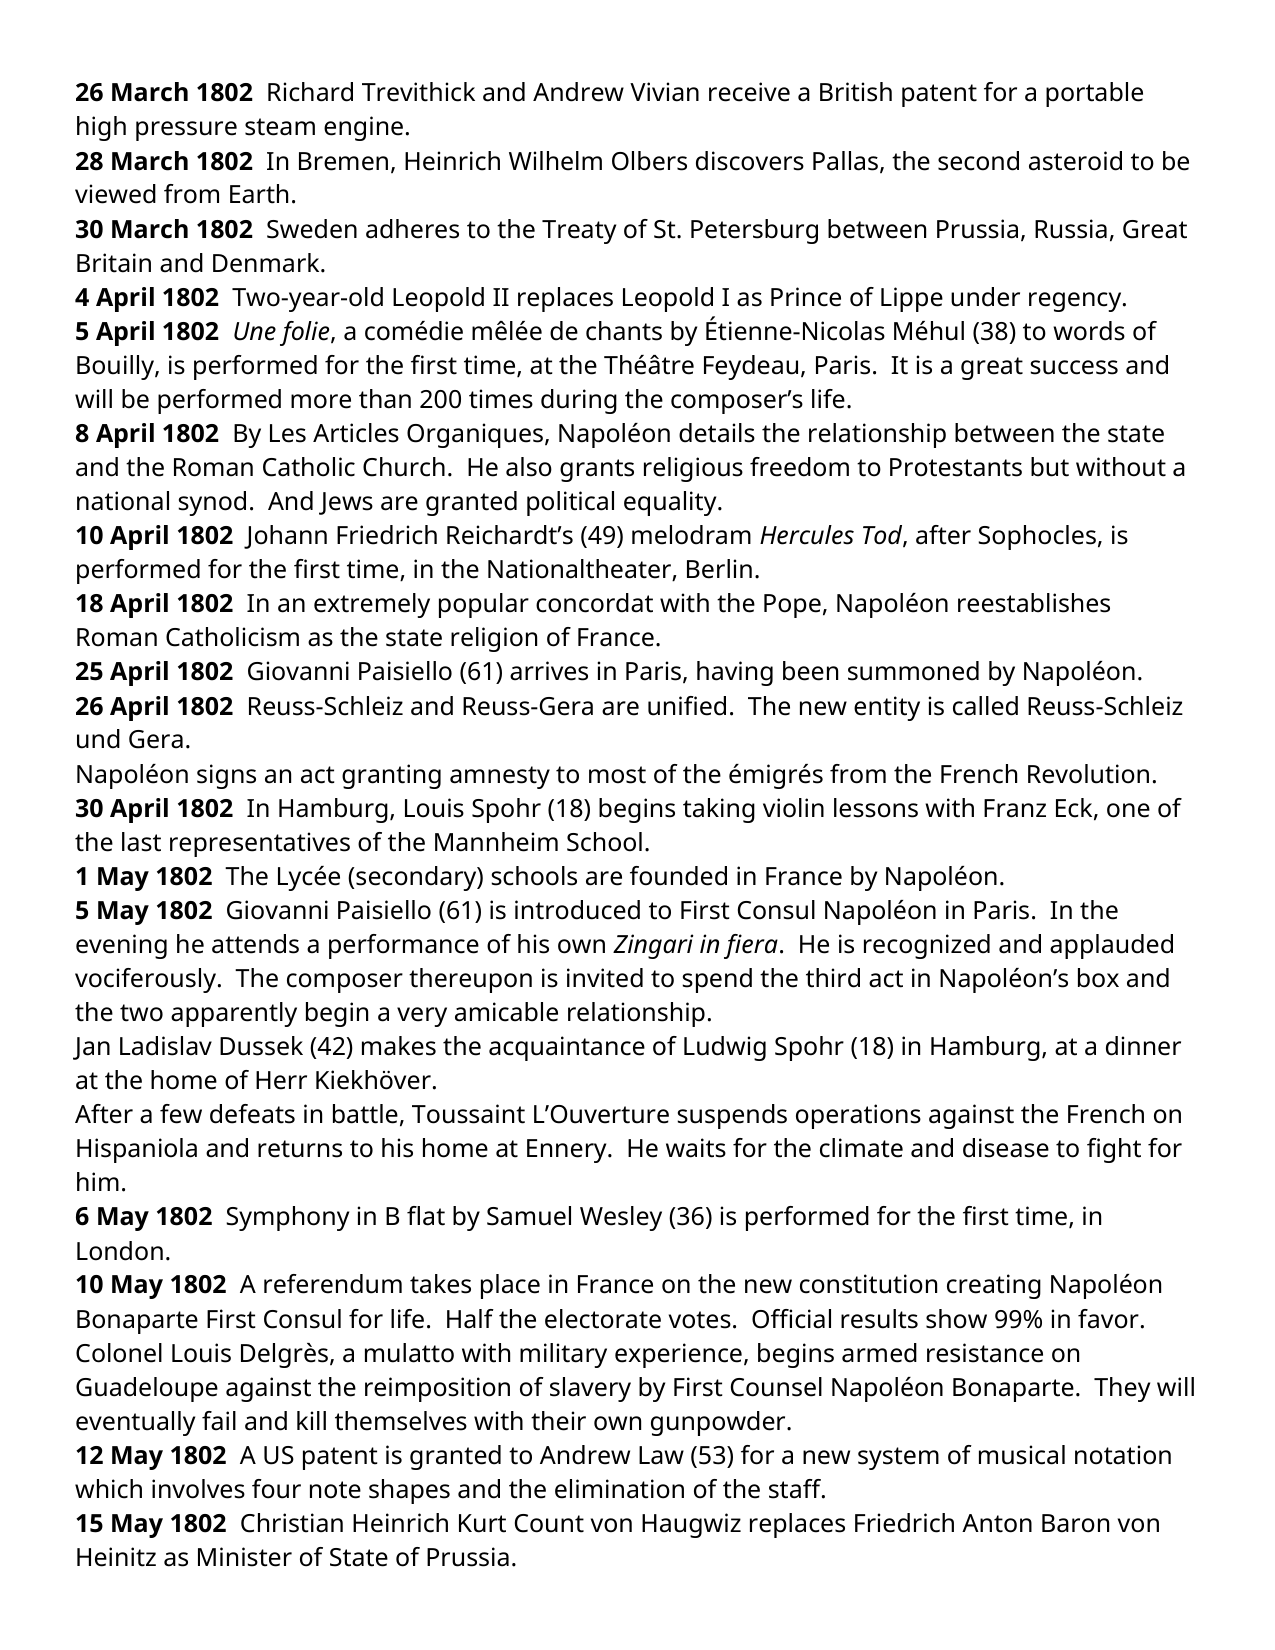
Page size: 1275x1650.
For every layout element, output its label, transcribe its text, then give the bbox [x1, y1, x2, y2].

text 1 May 1802 The Lycée (secondary) schools are founded in France by Napoléon. [75, 858, 1200, 892]
text 26 March 1802 Richard Trevithick and Andrew Vivian receive a British patent for a portable high pressure steam engine. [75, 75, 1200, 143]
text 30 April 1802 In Hamburg, Louis Spohr (18) begins taking violin lessons with Franz Eck, one of the last representatives of the Mannheim School. [75, 790, 1200, 858]
text Colonel Louis Delgrès, a mulatto with military experience, begins armed resistance on Guadeloupe against the reimposition of slavery by First Counsel Napoléon Bonaparte. They will eventually fail and kill themselves with their own gunpowder. [75, 1335, 1200, 1437]
text Napoléon signs an act granting amnesty to most of the émigrés from the French Revolution. [75, 756, 1200, 790]
text 28 March 1802 In Bremen, Heinrich Wilhelm Olbers discovers Pallas, the second asteroid to be viewed from Earth. [75, 143, 1200, 211]
text 25 April 1802 Giovanni Paisiello (61) arrives in Paris, having been summoned by Napoléon. [75, 654, 1200, 688]
text 6 May 1802 Symphony in B flat by Samuel Wesley (36) is performed for the first time, in London. [75, 1199, 1200, 1267]
text 10 May 1802 A referendum takes place in France on the new constitution creating Napoléon Bonaparte First Consul for life. Half the electorate votes. Official results show 99% in favor. [75, 1267, 1200, 1335]
text 30 March 1802 Sweden adheres to the Treaty of St. Petersburg between Prussia, Russia, Great Britain and Denmark. [75, 211, 1200, 279]
text 15 May 1802 Christian Heinrich Kurt Count von Haugwiz replaces Friedrich Anton Baron von Heinitz as Minister of State of Prussia. [75, 1506, 1200, 1574]
text Jan Ladislav Dussek (42) makes the acquaintance of Ludwig Spohr (18) in Hamburg, at a dinner at the home of Herr Kiekhöver. [75, 1029, 1200, 1097]
text 12 May 1802 A US patent is granted to Andrew Law (53) for a new system of musical notation which involves four note shapes and the elimination of the staff. [75, 1437, 1200, 1506]
text 5 April 1802 Une folie, a comédie mêlée de chants by Étienne-Nicolas Méhul (38) to words of Bouilly, is performed for the first time, at the Théâtre Feydeau, Paris. It is a great success and will be performed more than 200 times during the composer’s life. [75, 313, 1200, 416]
text 26 April 1802 Reuss-Schleiz and Reuss-Gera are unified. The new entity is called Reuss-Schleiz und Gera. [75, 688, 1200, 756]
text 4 April 1802 Two-year-old Leopold II replaces Leopold I as Prince of Lippe under regency. [75, 279, 1200, 313]
text 5 May 1802 Giovanni Paisiello (61) is introduced to First Consul Napoléon in Paris. In the evening he attends a performance of his own Zingari in fiera. He is recognized and applauded vociferously. The composer thereupon is invited to spend the third act in Napoléon’s box and the two apparently begin a very amicable relationship. [75, 892, 1200, 1029]
text 10 April 1802 Johann Friedrich Reichardt’s (49) melodram Hercules Tod, after Sophocles, is performed for the first time, in the Nationaltheater, Berlin. [75, 518, 1200, 586]
text 18 April 1802 In an extremely popular concordat with the Pope, Napoléon reestablishes Roman Catholicism as the state religion of France. [75, 586, 1200, 654]
text 8 April 1802 By Les Articles Organiques, Napoléon details the relationship between the state and the Roman Catholic Church. He also grants religious freedom to Protestants but without a national synod. And Jews are granted political equality. [75, 416, 1200, 518]
text After a few defeats in battle, Toussaint L’Ouverture suspends operations against the French on Hispaniola and returns to his home at Ennery. He waits for the climate and disease to fight for him. [75, 1097, 1200, 1199]
